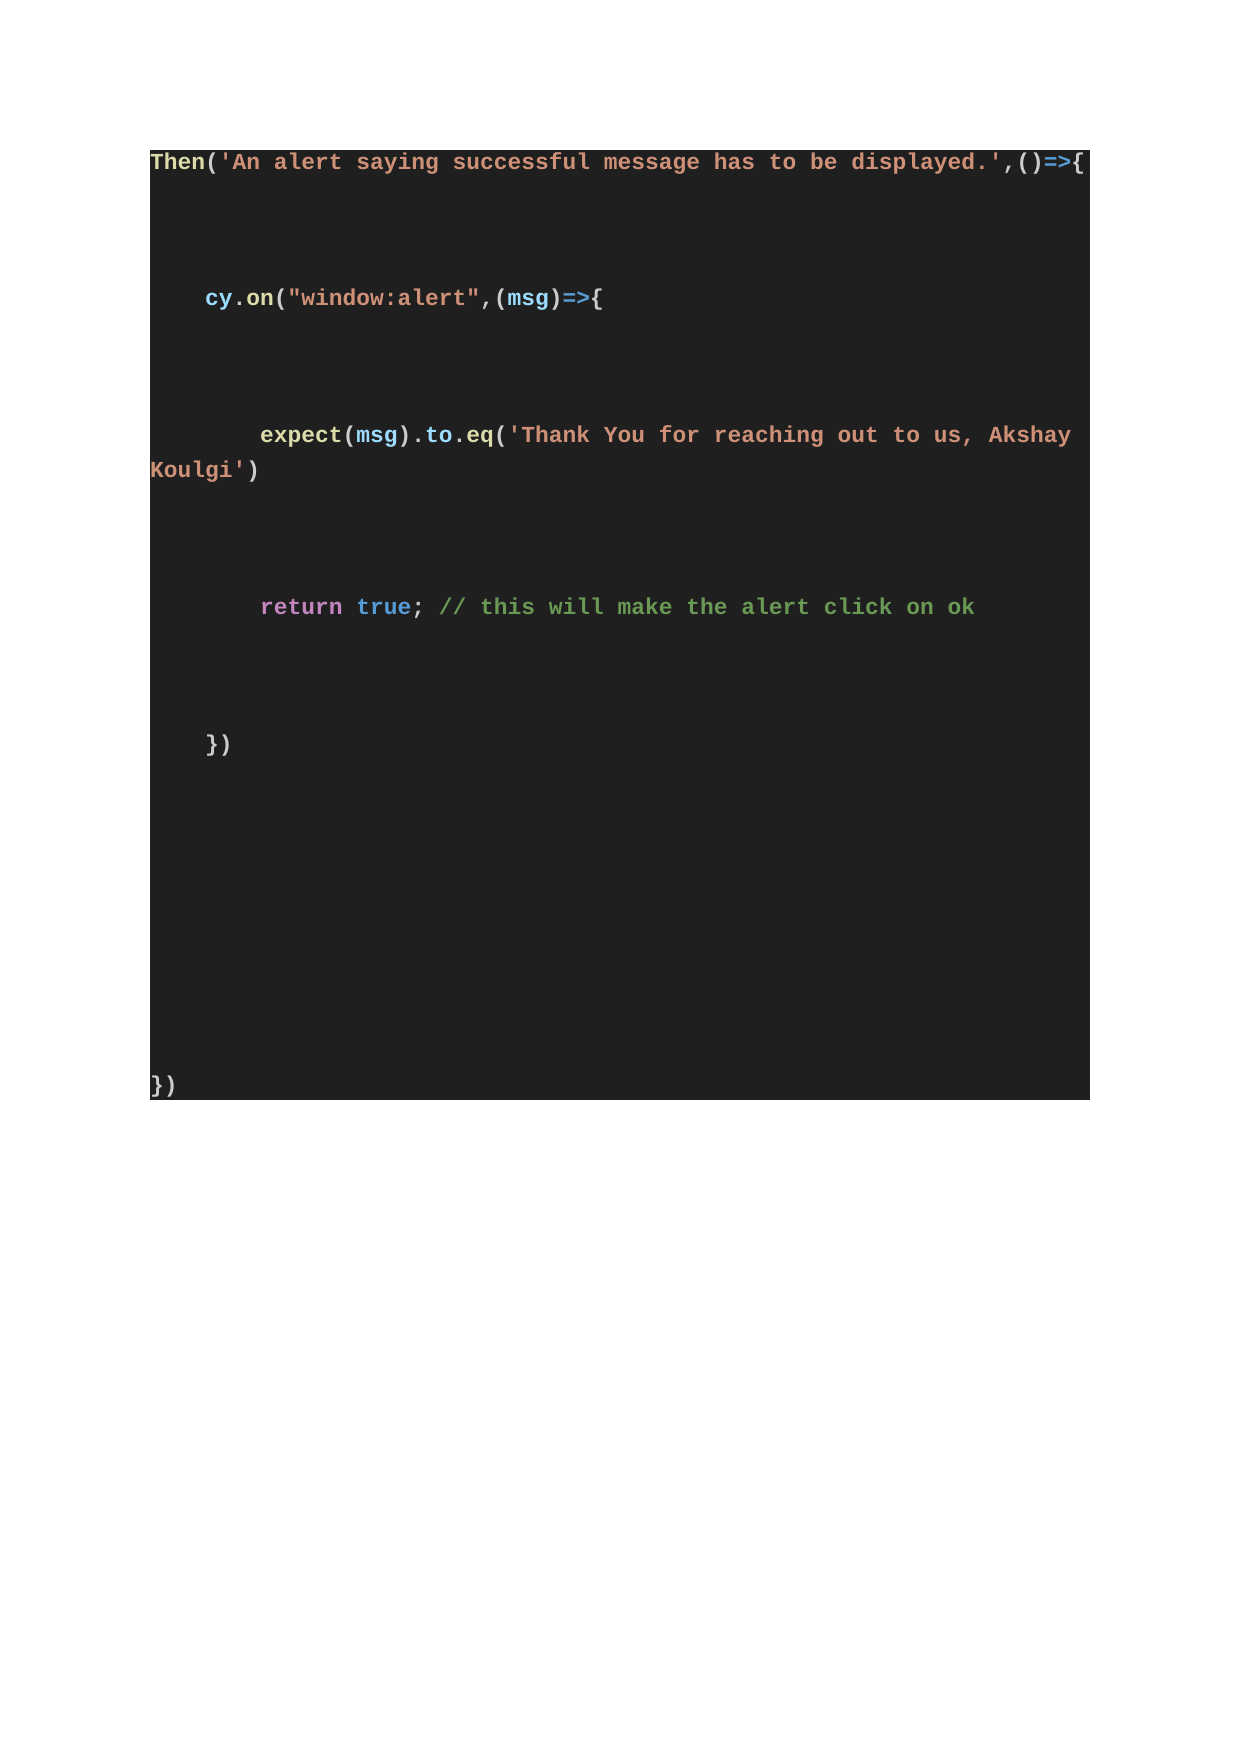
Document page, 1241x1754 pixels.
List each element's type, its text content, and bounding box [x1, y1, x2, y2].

text cy.on("window:alert",(msg)=>{ [150, 287, 1090, 313]
text return true; // this will make the alert click on ok [150, 596, 1090, 621]
text expect(msg).to.eq('Thank You for reaching out to us, Akshay Koulgi') [150, 423, 1090, 484]
text }) [150, 732, 1090, 758]
text }) [150, 1074, 1090, 1100]
text Then('An alert saying successful message has to be displayed.',()=>{ [150, 150, 1090, 176]
